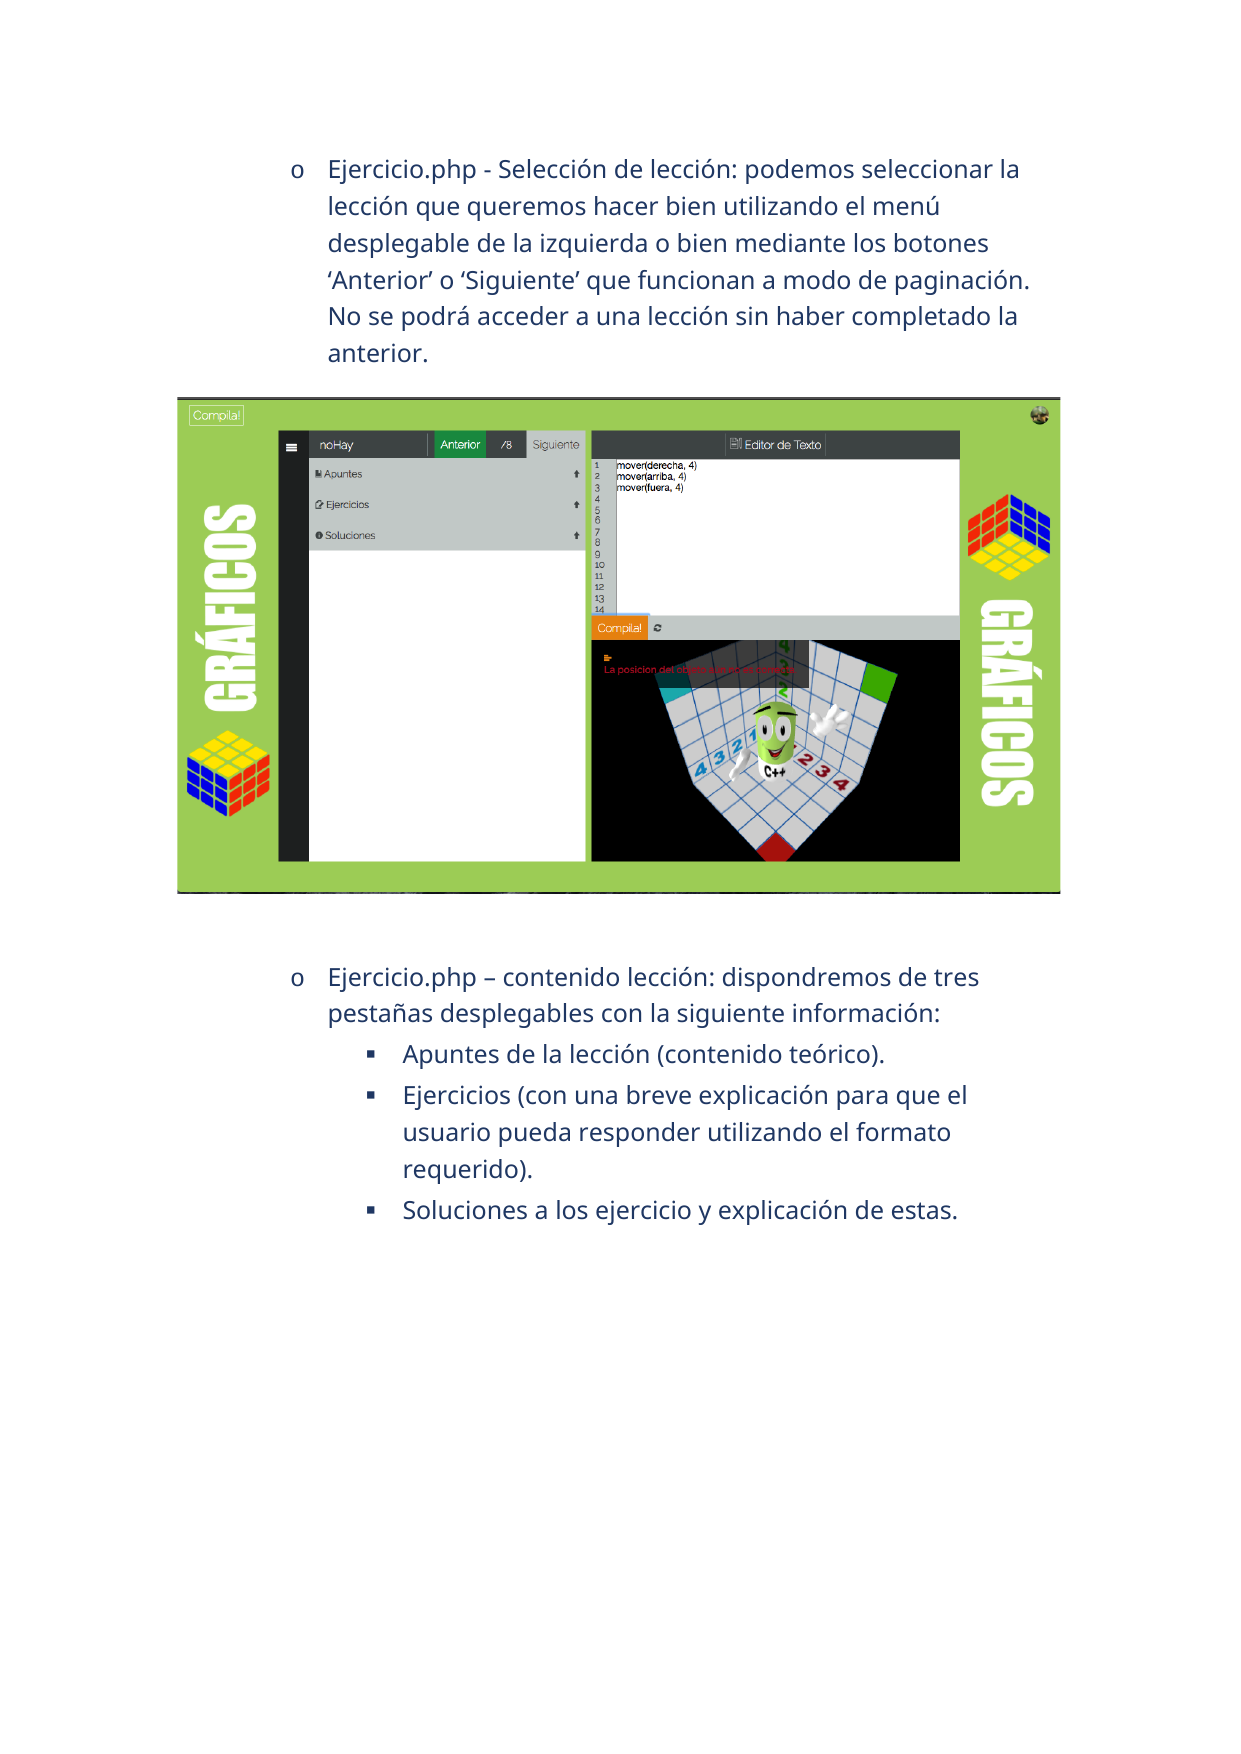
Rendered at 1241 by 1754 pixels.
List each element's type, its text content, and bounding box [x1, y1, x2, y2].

subtitle Ejercicios (con una breve explicación para que el usuario pueda responder utilizando el formato requerido). [365, 1078, 1063, 1186]
subtitle Apuntes de la lección (contenido teórico). [365, 1037, 1063, 1071]
subtitle Ejercicio.php – contenido lección: dispondremos de tres pestañas desplegables con la siguiente información: [290, 959, 1063, 1030]
picture [177, 397, 1061, 894]
subtitle Soluciones a los ejercicio y explicación de estas. [365, 1192, 1063, 1227]
subtitle Ejercicio.php - Selección de lección: podemos seleccionar la lección que queremos hacer bien utilizando el menú desplegable de la izquierda o bien mediante los botones ‘Anterior’ o ‘Siguiente’ que funcionan a modo de paginación. No se podrá acceder a una lección sin haber completado la anterior. [290, 152, 1063, 370]
